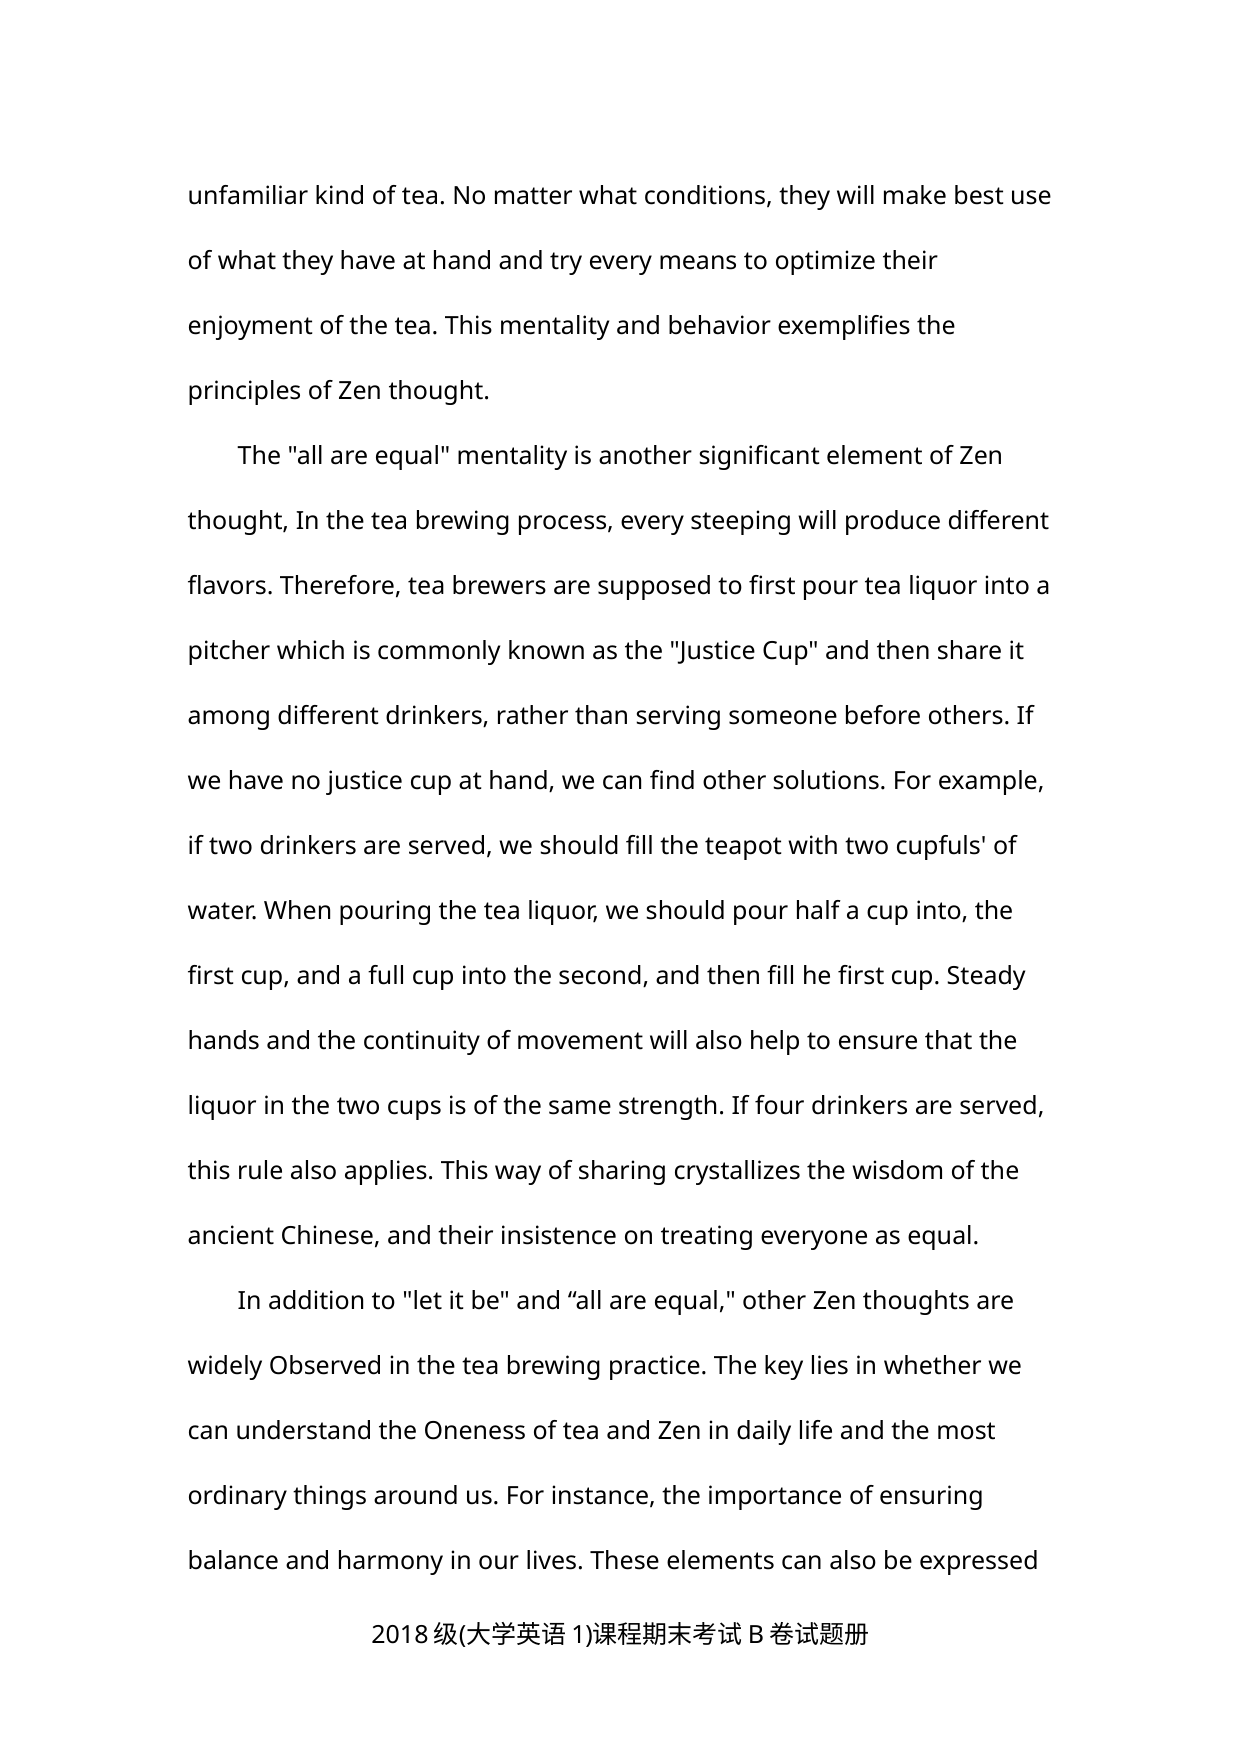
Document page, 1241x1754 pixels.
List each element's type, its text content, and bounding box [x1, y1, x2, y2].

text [187, 1267, 1053, 1592]
text The "all are equal" mentality is another significant element of Zen thought, In the tea brewing process, every steeping will produce different flavors. Therefore, tea brewers are supposed to first pour tea liquor into a pitcher which is commonly known as the "Justice Cup" and then share it among different drinkers, rather than serving someone before others. If we have no justice cup at hand, we can find other solutions. For example, if two drinkers are served, we should fill the teapot with two cupfuls' of water. When pouring the tea liquor, we should pour half a cup into, the first cup, and a full cup into the second, and then fill he first cup. Steady hands and the continuity of movement will also help to ensure that the liquor in the two cups is of the same strength. If four drinkers are served, this rule also applies. This way of sharing crystallizes the wisdom of the ancient Chinese, and their insistence on treating everyone as equal. [187, 422, 1053, 1267]
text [187, 162, 1053, 422]
